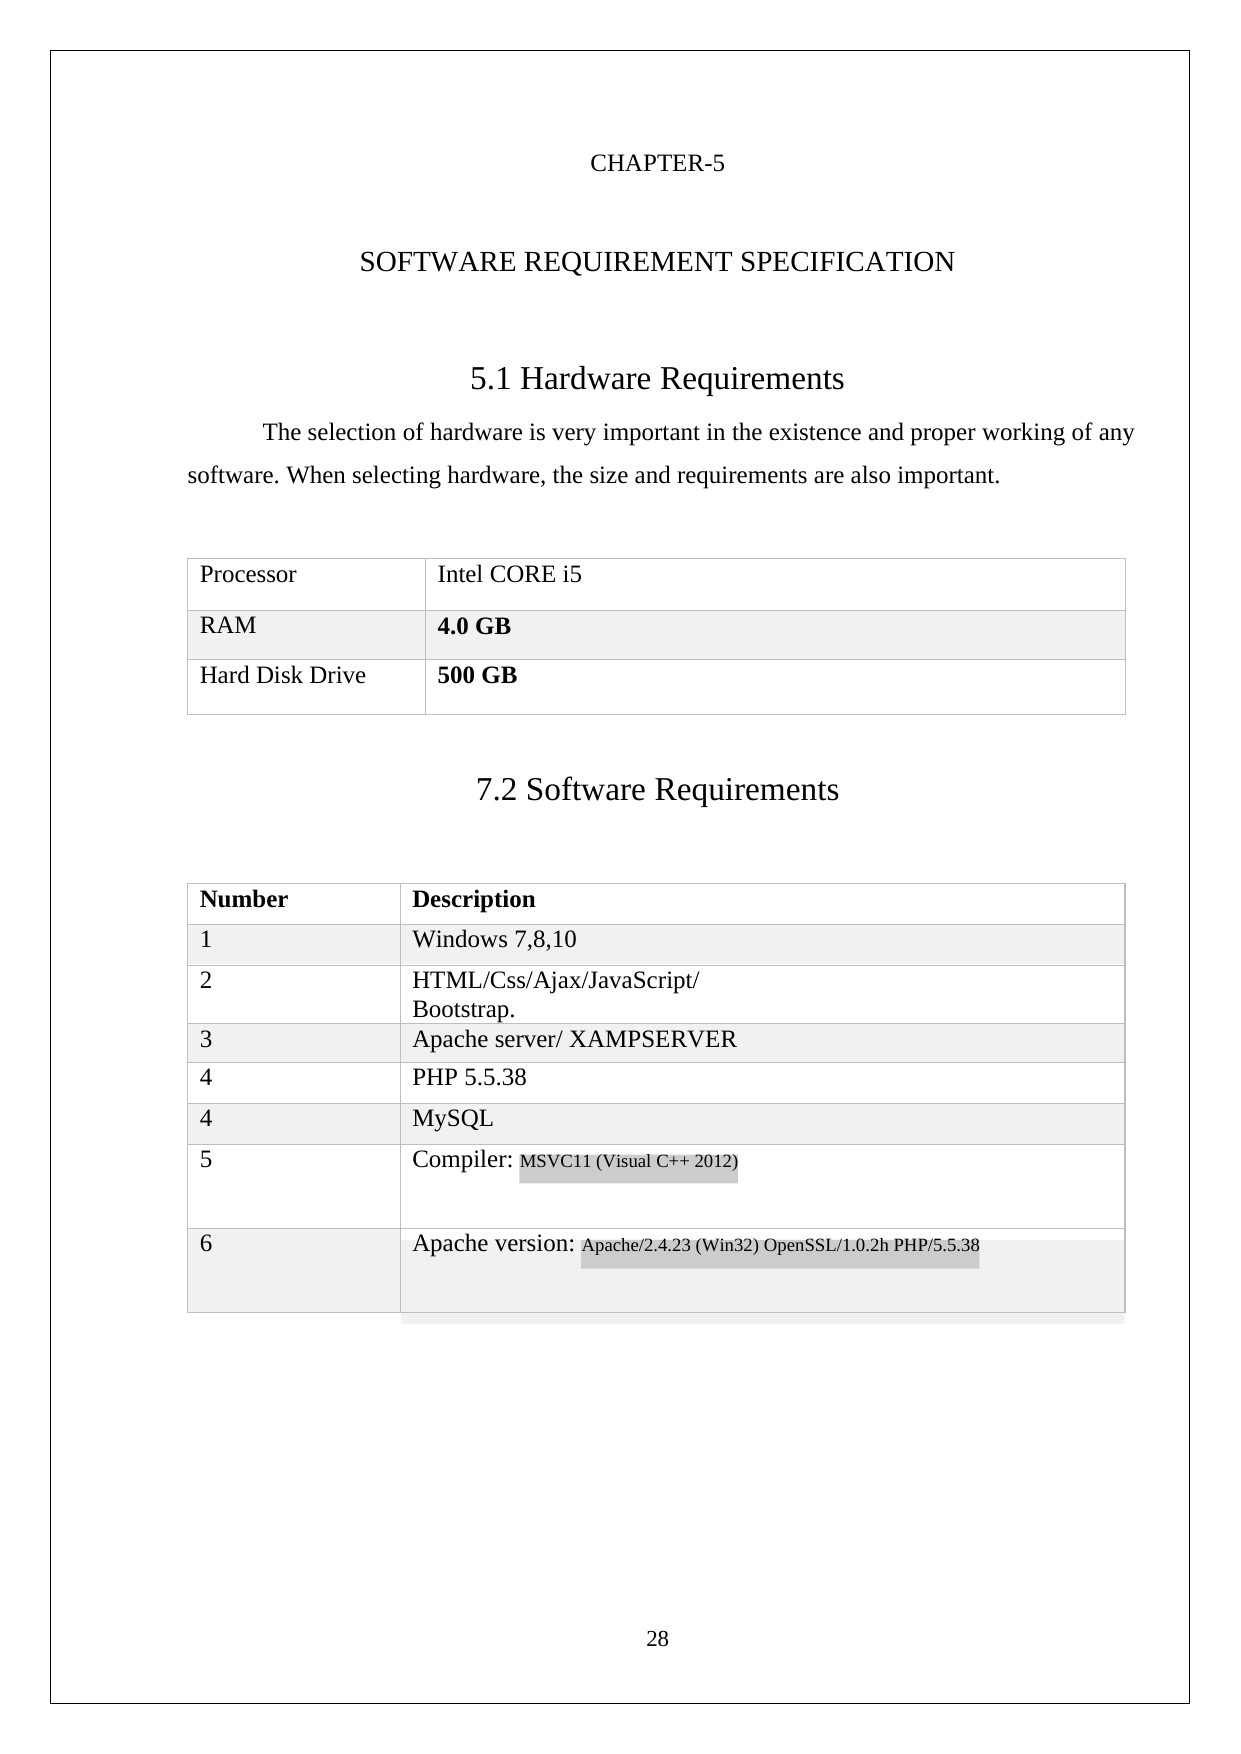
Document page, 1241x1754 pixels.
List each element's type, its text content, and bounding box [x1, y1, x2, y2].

table_cell Hard Disk Drive [188, 660, 425, 713]
table_cell 4 [188, 1104, 400, 1144]
table_cell RAM [188, 611, 425, 659]
table_cell Windows 7,8,10 [401, 925, 1124, 964]
table_cell PHP 5.5.38 [401, 1063, 1124, 1103]
table_cell 4.0 GB [426, 611, 1125, 659]
text CHAPTER-5 [227, 148, 1088, 177]
table_header Processor [188, 559, 425, 610]
text 5.1 Hardware Requirements [470, 358, 1157, 397]
table_header Intel CORE i5 [426, 559, 1125, 610]
text The selection of hardware is very important in the existence and proper working of any software. When selecting hardware, the size and requirements are also important. [187, 417, 1157, 489]
table_cell HTML/Css/Ajax/JavaScript/ Bootstrap. [401, 966, 1124, 1023]
table_cell MySQL [401, 1104, 1124, 1144]
table_header Number [188, 884, 400, 924]
table_cell 4 [188, 1063, 400, 1103]
table_header Description [401, 884, 1124, 924]
table_cell Apache version: Apache/2.4.23 (Win32) OpenSSL/1.0.2h PHP/5.5.38 [401, 1229, 1124, 1312]
table_cell Compiler: MSVC11 (Visual C++ 2012) [401, 1145, 1124, 1228]
table_cell 6 [188, 1229, 400, 1312]
subtitle 7.2 Software Requirements [476, 769, 1157, 807]
table_cell Apache server/ XAMPSERVER [401, 1024, 1124, 1062]
table_cell 3 [188, 1024, 400, 1062]
text SOFTWARE REQUIREMENT SPECIFICATION [227, 244, 1087, 278]
table_cell 5 [188, 1145, 400, 1228]
table_cell 500 GB [426, 660, 1125, 713]
table_cell 2 [188, 966, 400, 1023]
table_cell 1 [188, 925, 400, 964]
